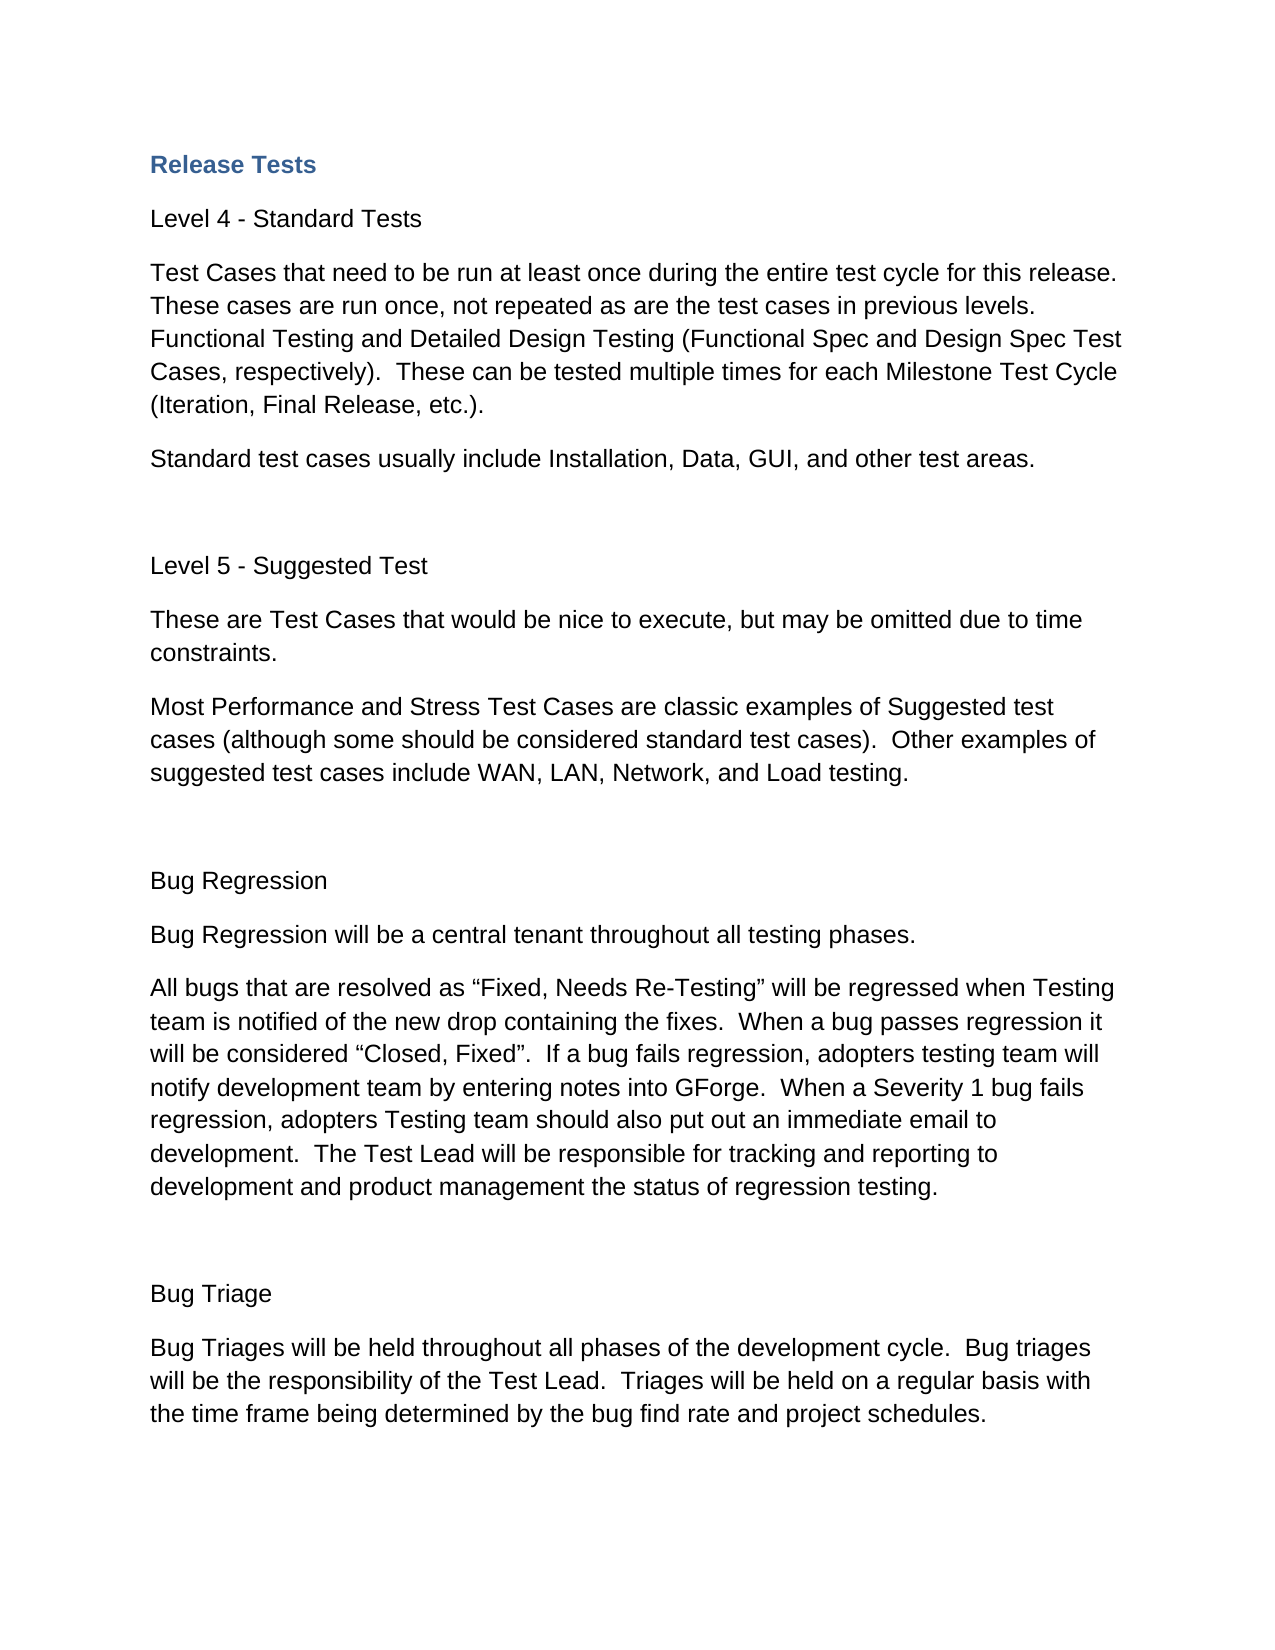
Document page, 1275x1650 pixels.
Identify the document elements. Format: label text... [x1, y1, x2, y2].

text Bug Regression [150, 866, 1125, 894]
text Standard test cases usually include Installation, Data, GUI, and other test areas. [150, 443, 1125, 472]
text Test Cases that need to be run at least once during the entire test cycle for this release. These cases are run once, not repeated as are the test cases in previous levels. Functional Testing and Detailed Design Testing (Functional Spec and Design Spec Test Cases, respectively). These can be tested multiple times for each Milestone Test Cycle (Iteration, Final Release, etc.). [150, 258, 1125, 418]
text All bugs that are resolved as “Fixed, Needs Re-Testing” will be regressed when Testing team is notified of the new drop containing the fixes. When a bug passes regression it will be considered “Closed, Fixed”. If a bug fails regression, adopters testing team will notify development team by entering notes into GForge. When a Severity 1 bug fails regression, adopters Testing team should also put out an immediate email to development. The Test Lead will be responsible for tracking and reporting to development and product management the status of regression testing. [150, 973, 1125, 1200]
text Level 5 - Suggested Test [150, 551, 1125, 580]
text Bug Regression will be a central tenant throughout all testing phases. [150, 919, 1125, 948]
subtitle Release Tests [150, 150, 1125, 179]
text These are Test Cases that would be nice to execute, but may be omitted due to time constraints. [150, 605, 1125, 667]
text Most Performance and Stress Test Cases are classic examples of Suggested test cases (although some should be considered standard test cases). Other examples of suggested test cases include WAN, LAN, Network, and Load testing. [150, 692, 1125, 787]
text Bug Triage [150, 1279, 1125, 1308]
text Level 4 - Standard Tests [150, 204, 1125, 232]
text Bug Triages will be held throughout all phases of the development cycle. Bug triages will be the responsibility of the Test Lead. Triages will be held on a regular basis with the time frame being determined by the bug find rate and project schedules. [150, 1333, 1125, 1428]
